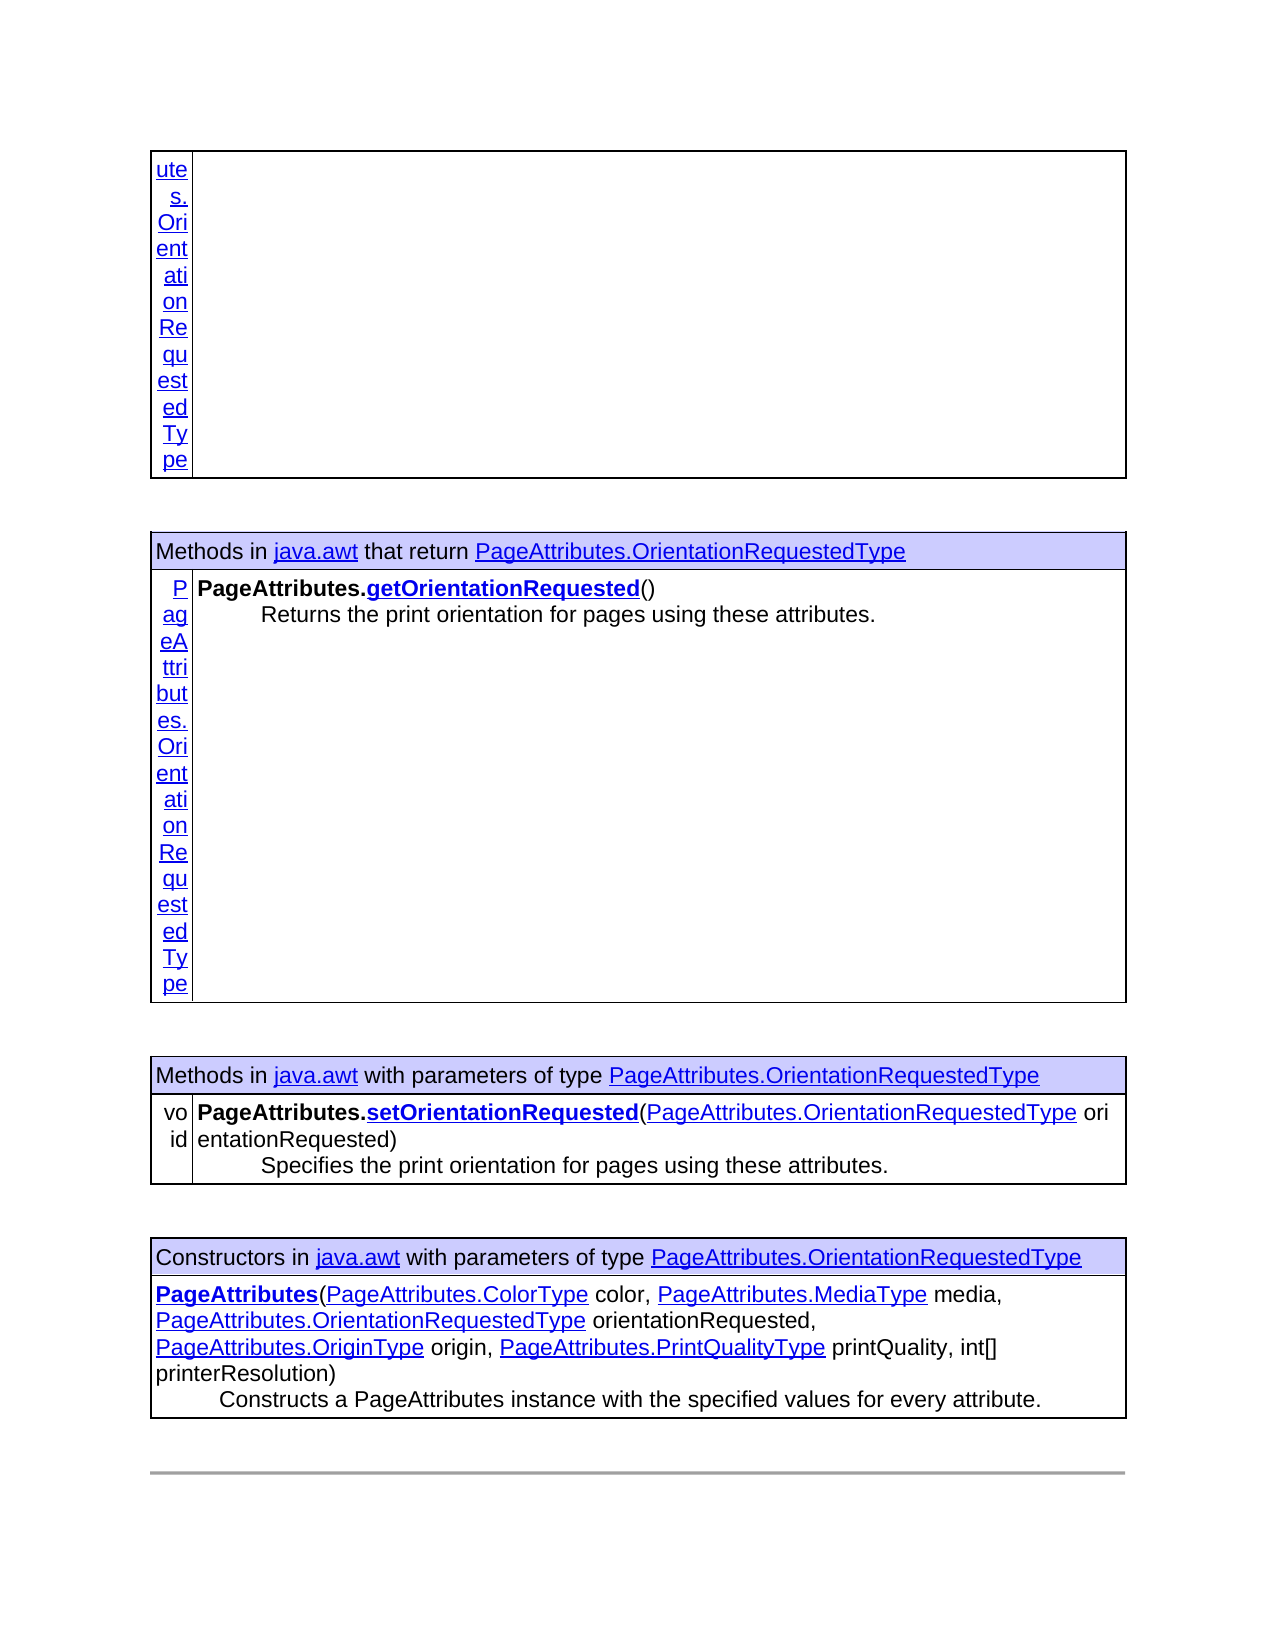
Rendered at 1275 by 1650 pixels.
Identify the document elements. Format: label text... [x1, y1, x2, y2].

table_header Methods in java.awt with parameters of type PageAttributes.OrientationRequestedType [152, 1057, 1125, 1093]
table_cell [193, 152, 1125, 477]
table_header Methods in java.awt that return PageAttributes.OrientationRequestedType [152, 533, 1125, 569]
table_header Constructors in java.awt with parameters of type PageAttributes.OrientationRequestedType [152, 1239, 1125, 1274]
table_cell PageAttributes.setOrientationRequested(PageAttributes.OrientationRequestedType orientationRequested) Specifies the print orientation for pages using these attributes. [193, 1095, 1125, 1183]
table_cell PageAttributes.getOrientationRequested() Returns the print orientation for pages using these attributes. [193, 570, 1125, 1001]
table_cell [152, 152, 192, 477]
table_cell PageAttributes(PageAttributes.ColorType color, PageAttributes.MediaType media, PageAttributes.OrientationRequestedType orientationRequested, PageAttributes.OriginType origin, PageAttributes.PrintQualityType printQuality, int[] printerResolution) Constructs a PageAttributes instance with the specified values for every attribute. [152, 1276, 1125, 1417]
table_cell void [152, 1095, 192, 1183]
table_cell PageAttributes.OrientationRequestedType [152, 570, 192, 1001]
